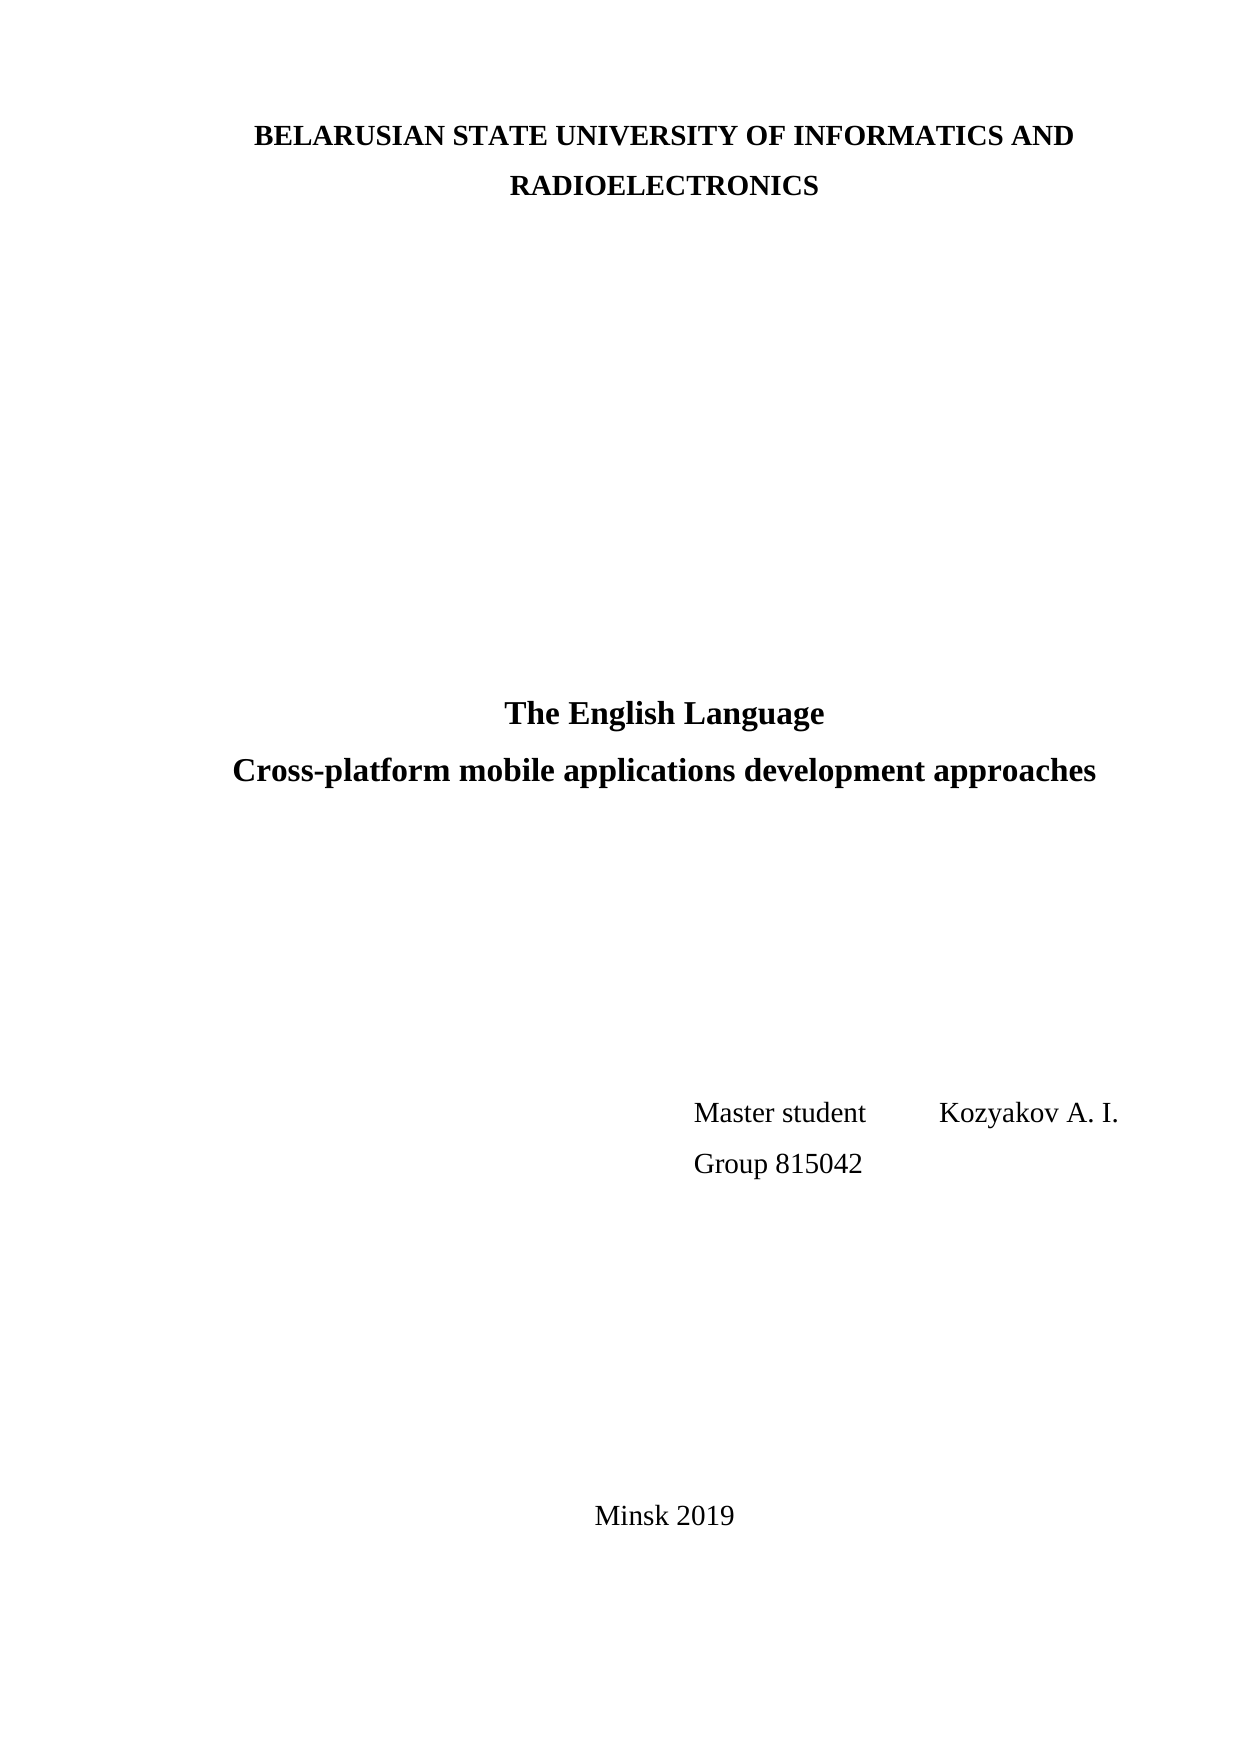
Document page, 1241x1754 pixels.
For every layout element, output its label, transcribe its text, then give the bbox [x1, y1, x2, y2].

text Master student Kozyakov A. I. [177, 1096, 1152, 1129]
text Group 815042 [177, 1146, 1152, 1179]
text BELARUSIAN STATE UNIVERSITY OF INFORMATICS AND RADIOELECTRONICS [177, 118, 1152, 202]
text Minsk 2019 [177, 1498, 1152, 1532]
text Cross-platform mobile applications development approaches [177, 751, 1152, 789]
text The English Language [177, 693, 1152, 731]
